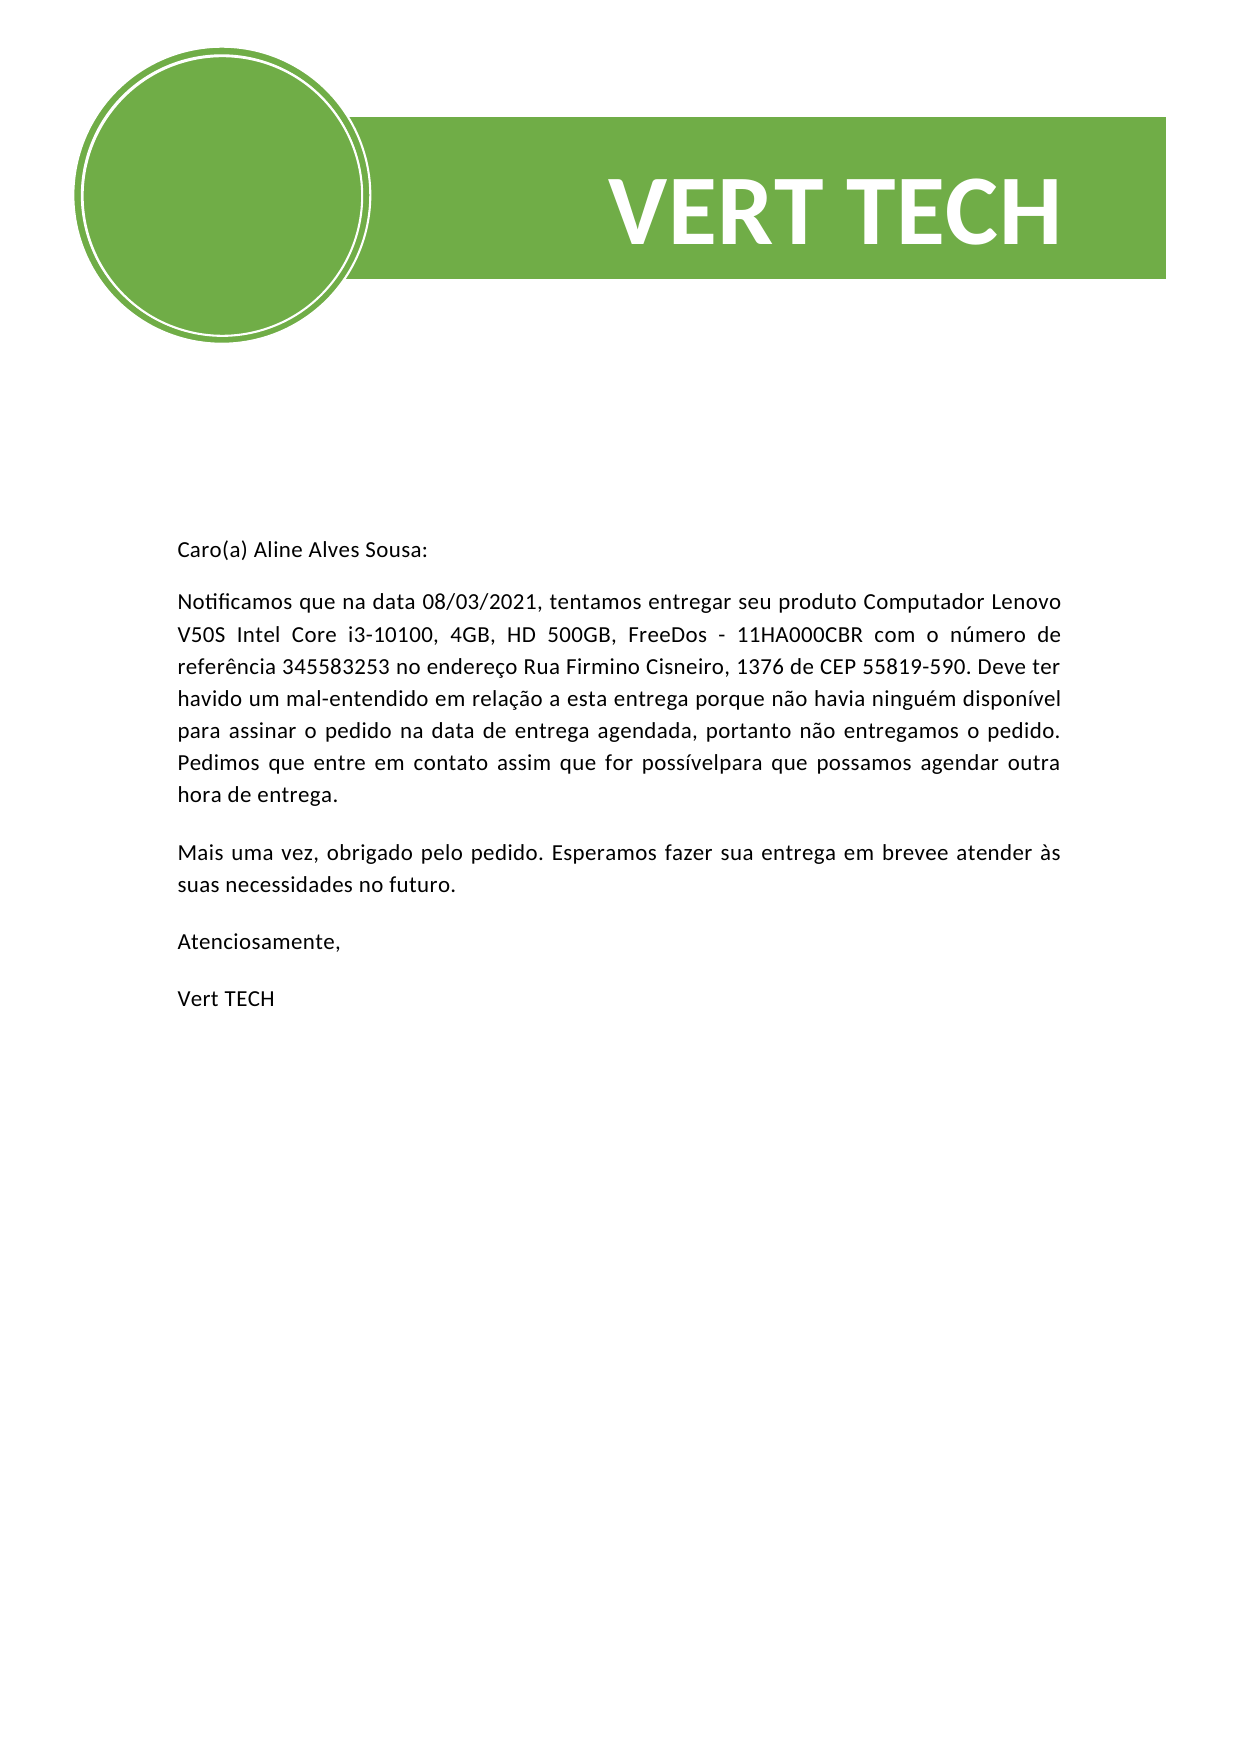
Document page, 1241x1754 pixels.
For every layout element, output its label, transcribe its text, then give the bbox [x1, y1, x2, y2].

text Mais uma vez, obrigado pelo pedido. Esperamos fazer sua entrega em brevee atender às suas necessidades no futuro. [177, 838, 1063, 898]
text Atenciosamente, [177, 927, 1063, 955]
text VERT TECH [177, 148, 1063, 270]
text Caro(a) Aline Alves Sousa: [177, 537, 1063, 562]
text Vert TECH [177, 984, 1063, 1012]
text Notificamos que na data 08/03/2021, tentamos entregar seu produto Computador Lenovo V50S Intel Core i3-10100, 4GB, HD 500GB, FreeDos - 11HA000CBR com o número de referência 345583253 no endereço Rua Firmino Cisneiro, 1376 de CEP 55819-590. Deve ter havido um mal-entendido em relação a esta entrega porque não havia ninguém disponível para assinar o pedido na data de entrega agendada, portanto não entregamos o pedido. Pedimos que entre em contato assim que for possívelpara que possamos agendar outra hora de entrega. [177, 587, 1063, 809]
